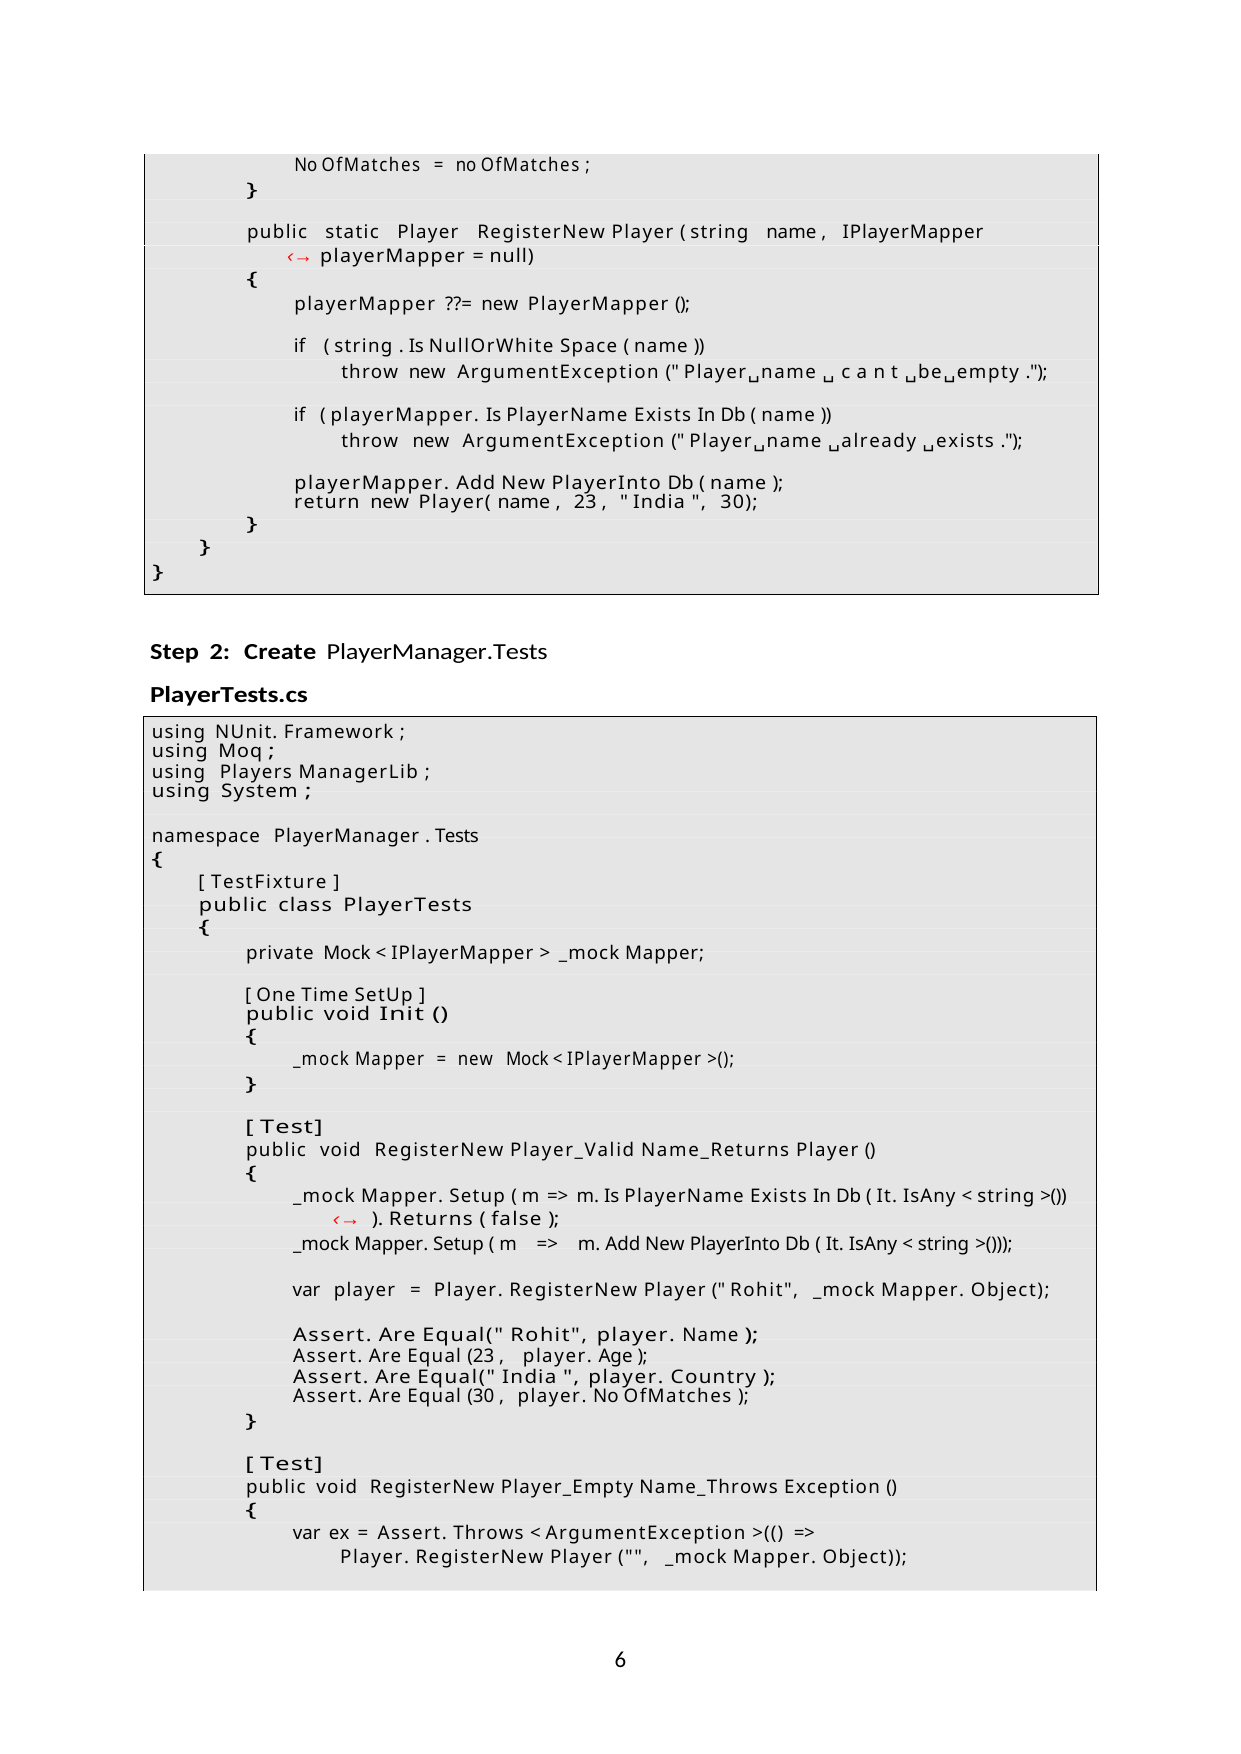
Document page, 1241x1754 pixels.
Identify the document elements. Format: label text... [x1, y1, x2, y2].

text PlayerTests.cs [150, 680, 1107, 708]
text Step 2: Create PlayerManager.Tests [150, 637, 1107, 665]
